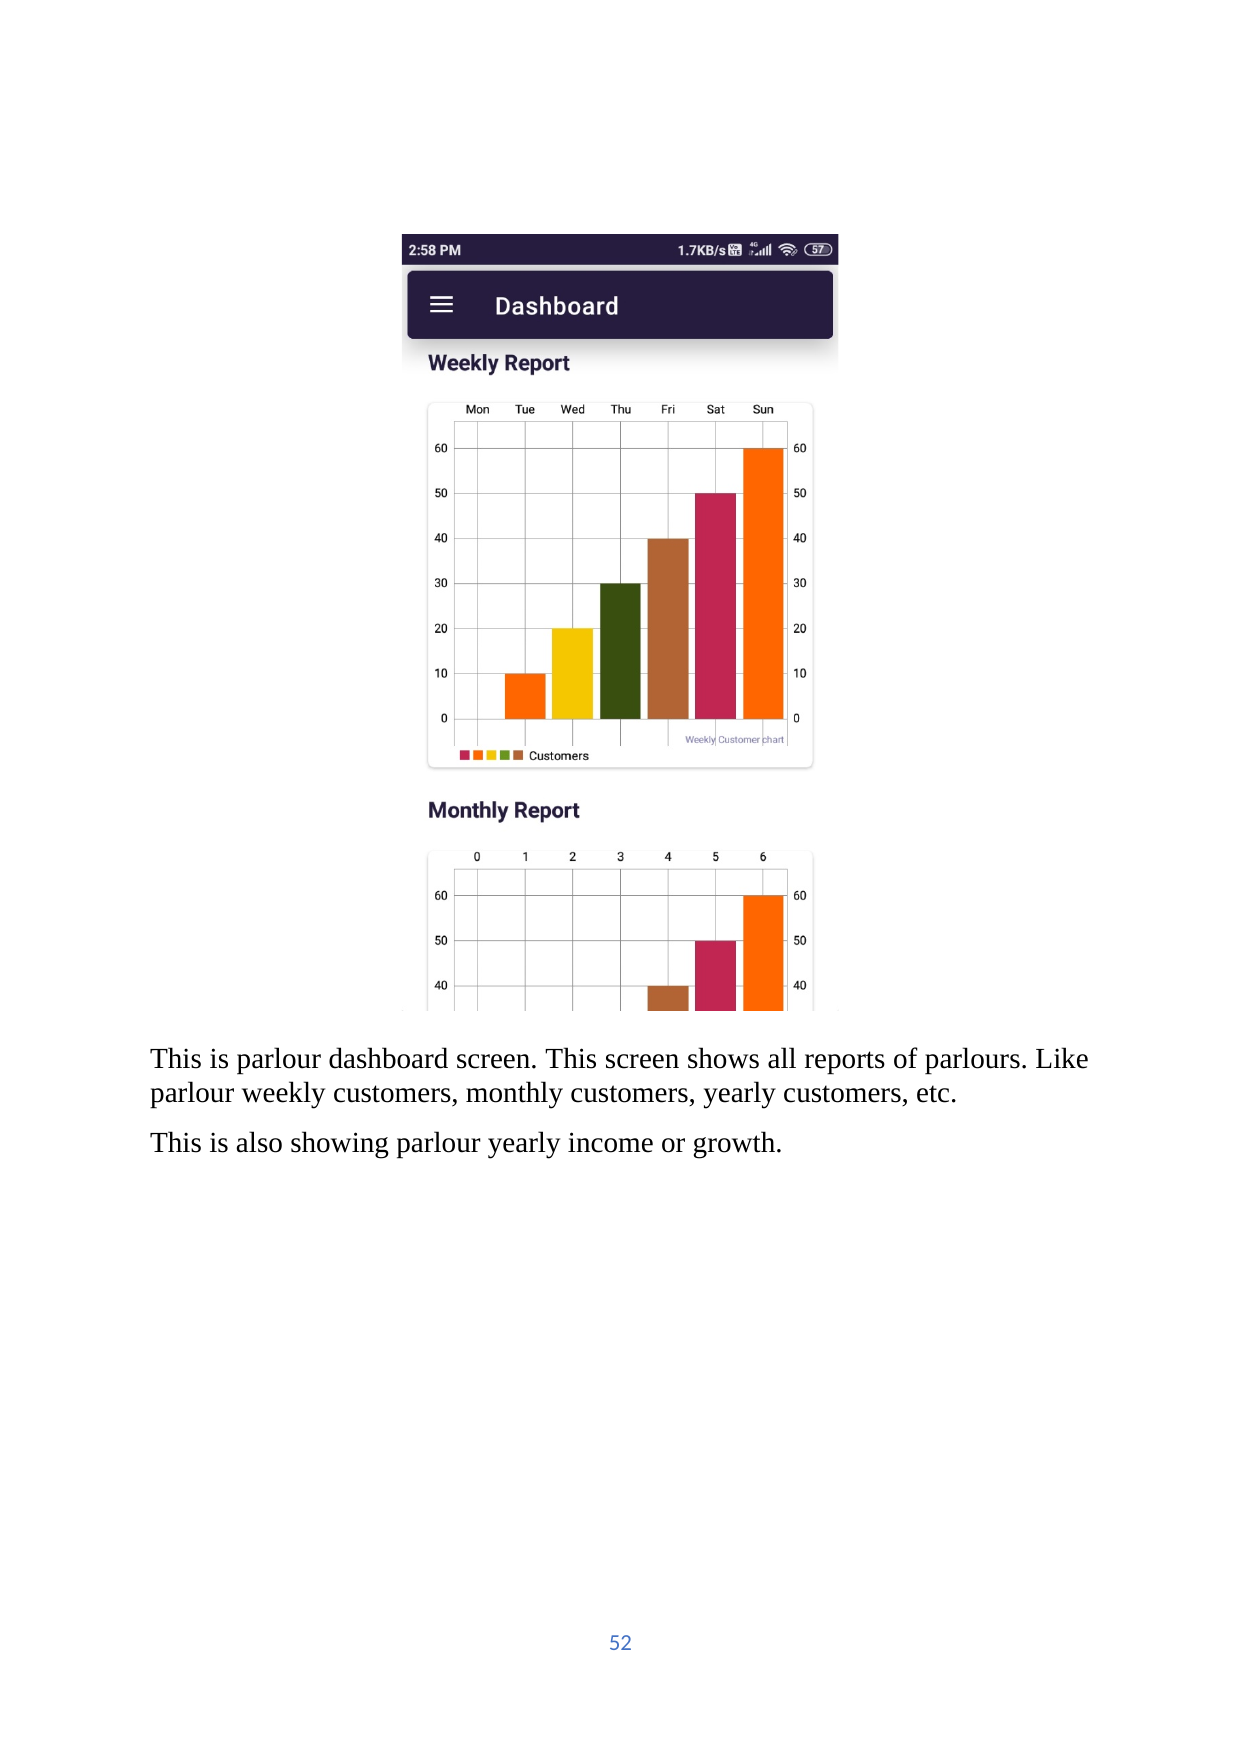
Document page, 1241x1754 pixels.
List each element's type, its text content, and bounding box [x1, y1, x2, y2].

picture [401, 234, 839, 1011]
text This is parlour dashboard screen. This screen shows all reports of parlours. Like parlour weekly customers, monthly customers, yearly customers, etc. [150, 1041, 1090, 1108]
text This is also showing parlour yearly income or growth. [150, 1125, 1090, 1159]
